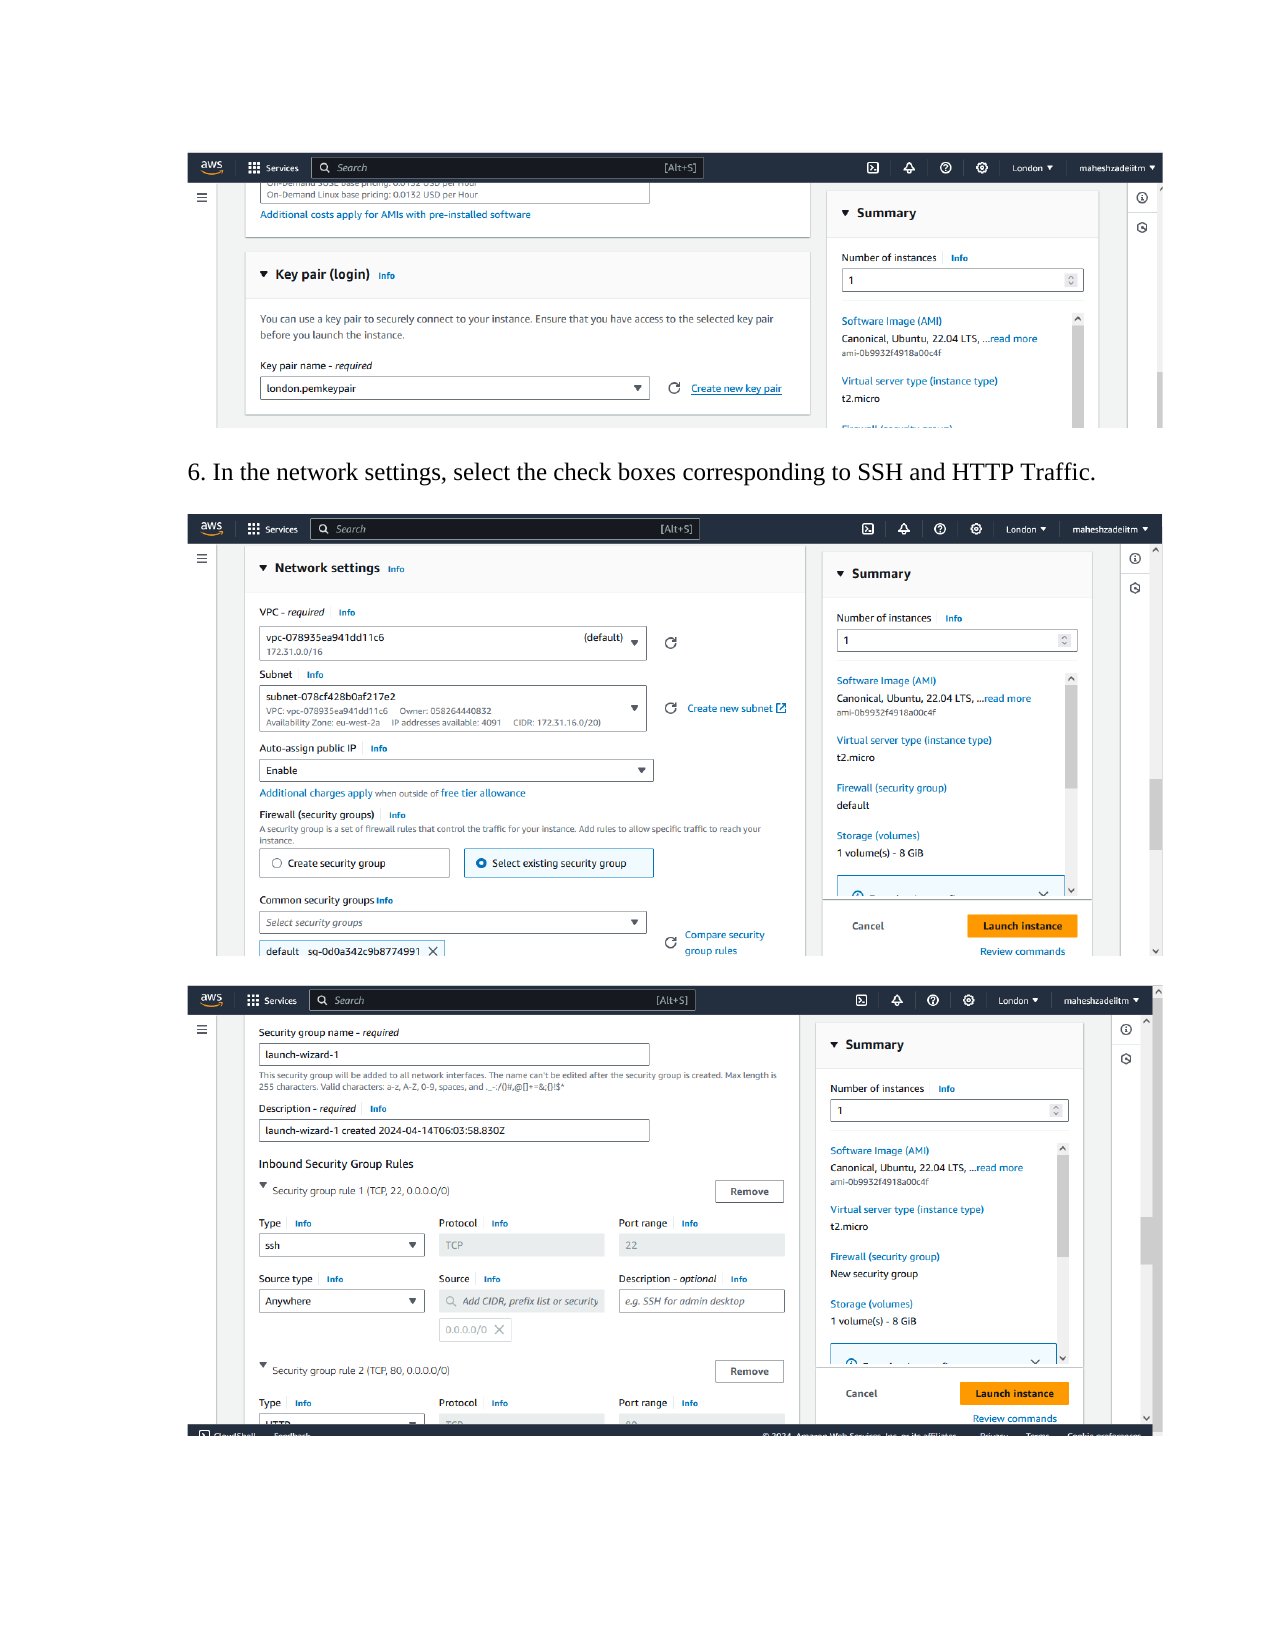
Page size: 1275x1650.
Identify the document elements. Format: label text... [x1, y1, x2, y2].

picture [187, 985, 1163, 1436]
text 6. In the network settings, select the check boxes corresponding to SSH and HTTP Traffic. [187, 457, 1125, 486]
picture [187, 514, 1163, 956]
picture [187, 150, 1163, 428]
